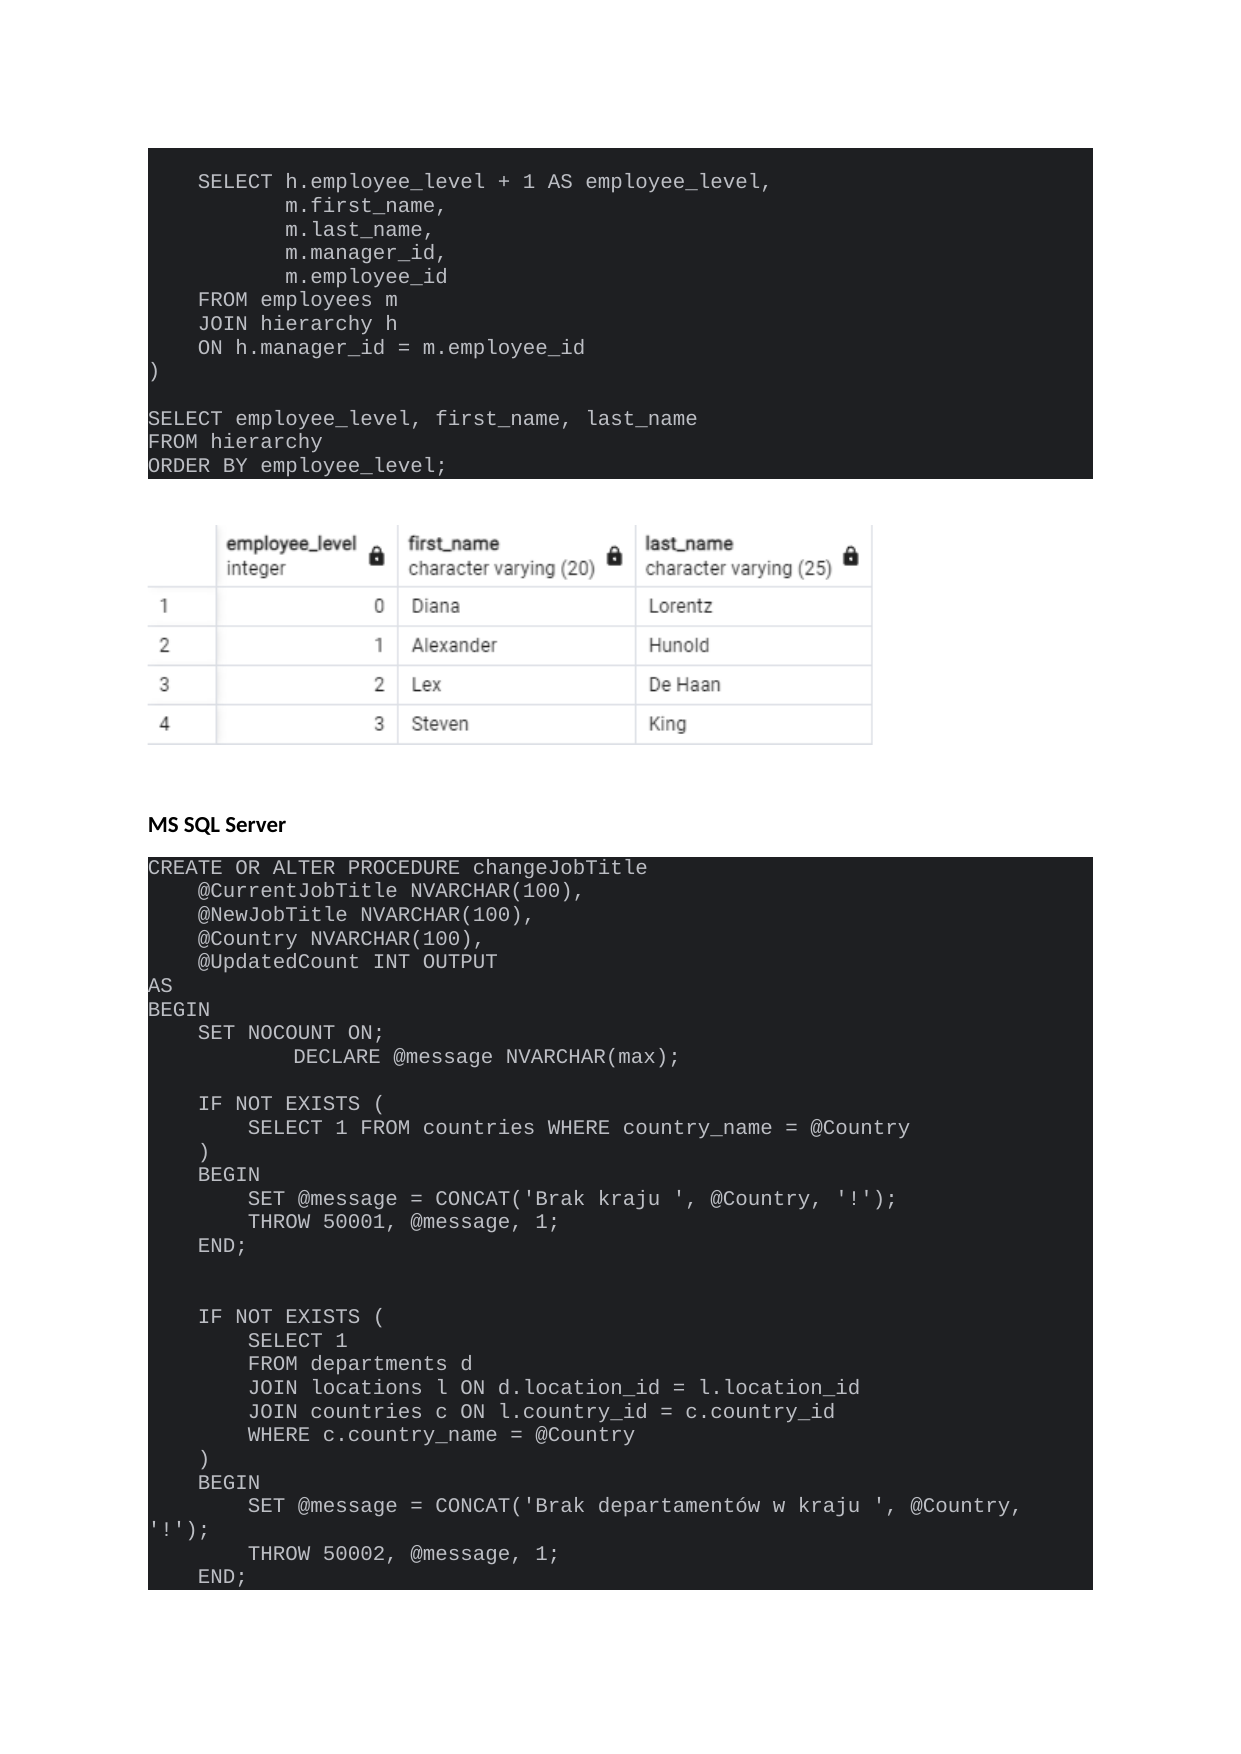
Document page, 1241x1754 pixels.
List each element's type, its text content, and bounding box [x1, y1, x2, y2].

text DECLARE @message NVARCHAR(max); [148, 1046, 1093, 1070]
text FROM hierarchy [148, 431, 1093, 455]
text m.last_name, [148, 218, 1093, 242]
text ORDER BY employee_level; [148, 455, 1093, 479]
text BEGIN [148, 1164, 1093, 1188]
text THROW 50001, @message, 1; [148, 1212, 1093, 1235]
text SELECT employee_level, first_name, last_name [148, 408, 1093, 431]
text @CurrentJobTitle NVARCHAR(100), [148, 881, 1093, 904]
text SET @message = CONCAT('Brak kraju ', @Country, '!'); [148, 1188, 1093, 1212]
text AS [148, 975, 1093, 999]
text m.manager_id, [148, 242, 1093, 266]
text SET @message = CONCAT('Brak departamentów w kraju ', @Country, '!'); [148, 1495, 1093, 1543]
text JOIN hierarchy h [148, 313, 1093, 337]
text m.first_name, [148, 195, 1093, 218]
text END; [148, 1235, 1093, 1259]
text @Country NVARCHAR(100), [148, 928, 1093, 951]
text ) [148, 1448, 1093, 1472]
text END; [148, 1566, 1093, 1590]
text ) [148, 360, 1093, 384]
text @UpdatedCount INT OUTPUT [148, 951, 1093, 975]
picture [147, 525, 873, 745]
text CREATE OR ALTER PROCEDURE changeJobTitle [148, 857, 1093, 881]
text THROW 50002, @message, 1; [148, 1543, 1093, 1566]
text SET NOCOUNT ON; [148, 1022, 1093, 1046]
text ON h.manager_id = m.employee_id [148, 337, 1093, 360]
text SELECT 1 [148, 1330, 1093, 1353]
text IF NOT EXISTS ( [148, 1306, 1093, 1330]
text BEGIN [148, 1472, 1093, 1495]
text WHERE c.country_name = @Country [148, 1424, 1093, 1448]
text SELECT 1 FROM countries WHERE country_name = @Country [148, 1117, 1093, 1141]
text IF NOT EXISTS ( [148, 1093, 1093, 1117]
text MS SQL Server [148, 810, 1093, 838]
text @NewJobTitle NVARCHAR(100), [148, 904, 1093, 928]
text m.employee_id [148, 266, 1093, 289]
text JOIN countries c ON l.country_id = c.country_id [148, 1401, 1093, 1424]
text JOIN locations l ON d.location_id = l.location_id [148, 1377, 1093, 1401]
text FROM employees m [148, 289, 1093, 313]
text BEGIN [148, 999, 1093, 1022]
text ) [148, 1141, 1093, 1164]
text SELECT h.employee_level + 1 AS employee_level, [148, 171, 1093, 195]
text FROM departments d [148, 1353, 1093, 1377]
